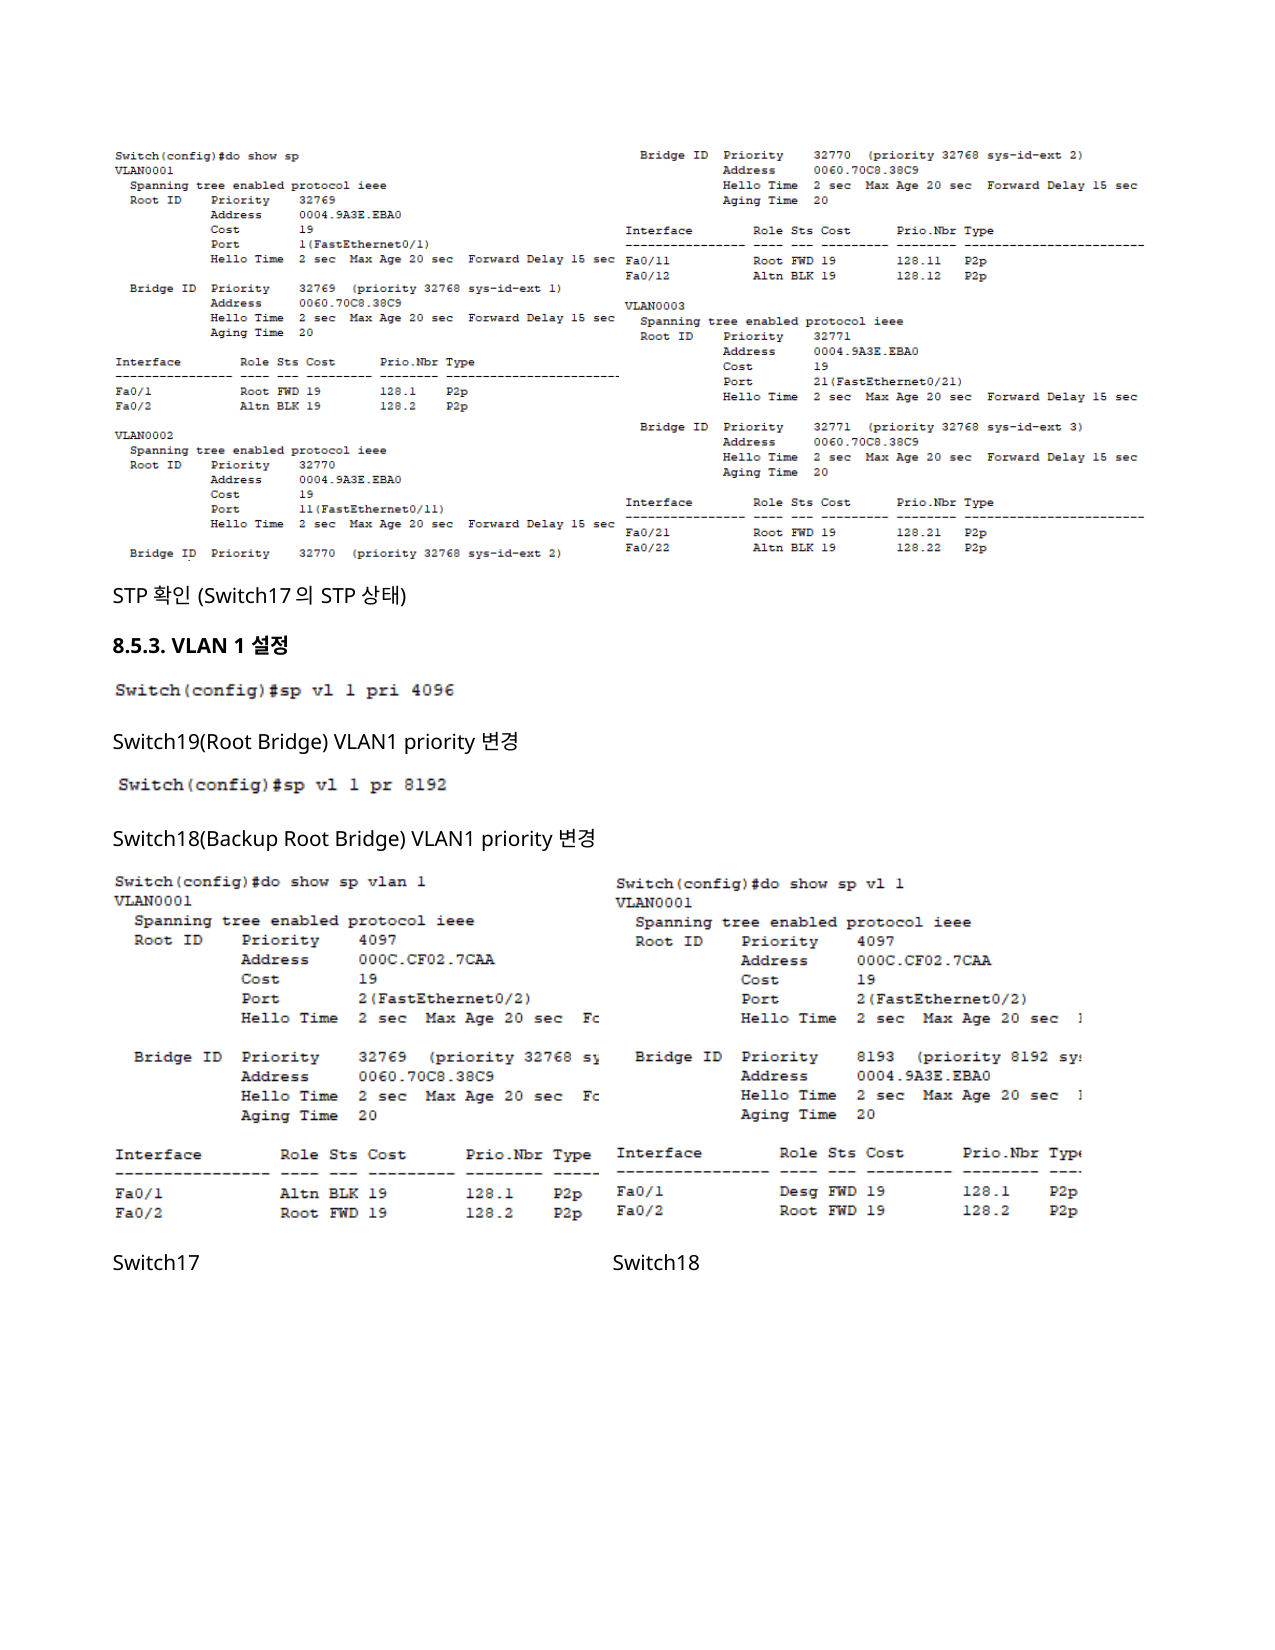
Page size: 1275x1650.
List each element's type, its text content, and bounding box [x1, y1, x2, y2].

text Switch18(Backup Root Bridge) VLAN1 priority 변경 [112, 822, 1162, 852]
picture [624, 150, 1145, 561]
picture [112, 775, 451, 797]
picture [112, 678, 461, 704]
text STP 확인 (Switch17의 STP 상태) [112, 579, 1162, 610]
picture [112, 150, 619, 561]
picture [612, 876, 1082, 1229]
text Switch17 Switch18 [112, 1248, 1162, 1276]
text Switch19(Root Bridge) VLAN1 priority 변경 [112, 726, 1162, 756]
picture [112, 871, 599, 1229]
text 8.5.3. VLAN 1 설정 [112, 629, 1162, 659]
